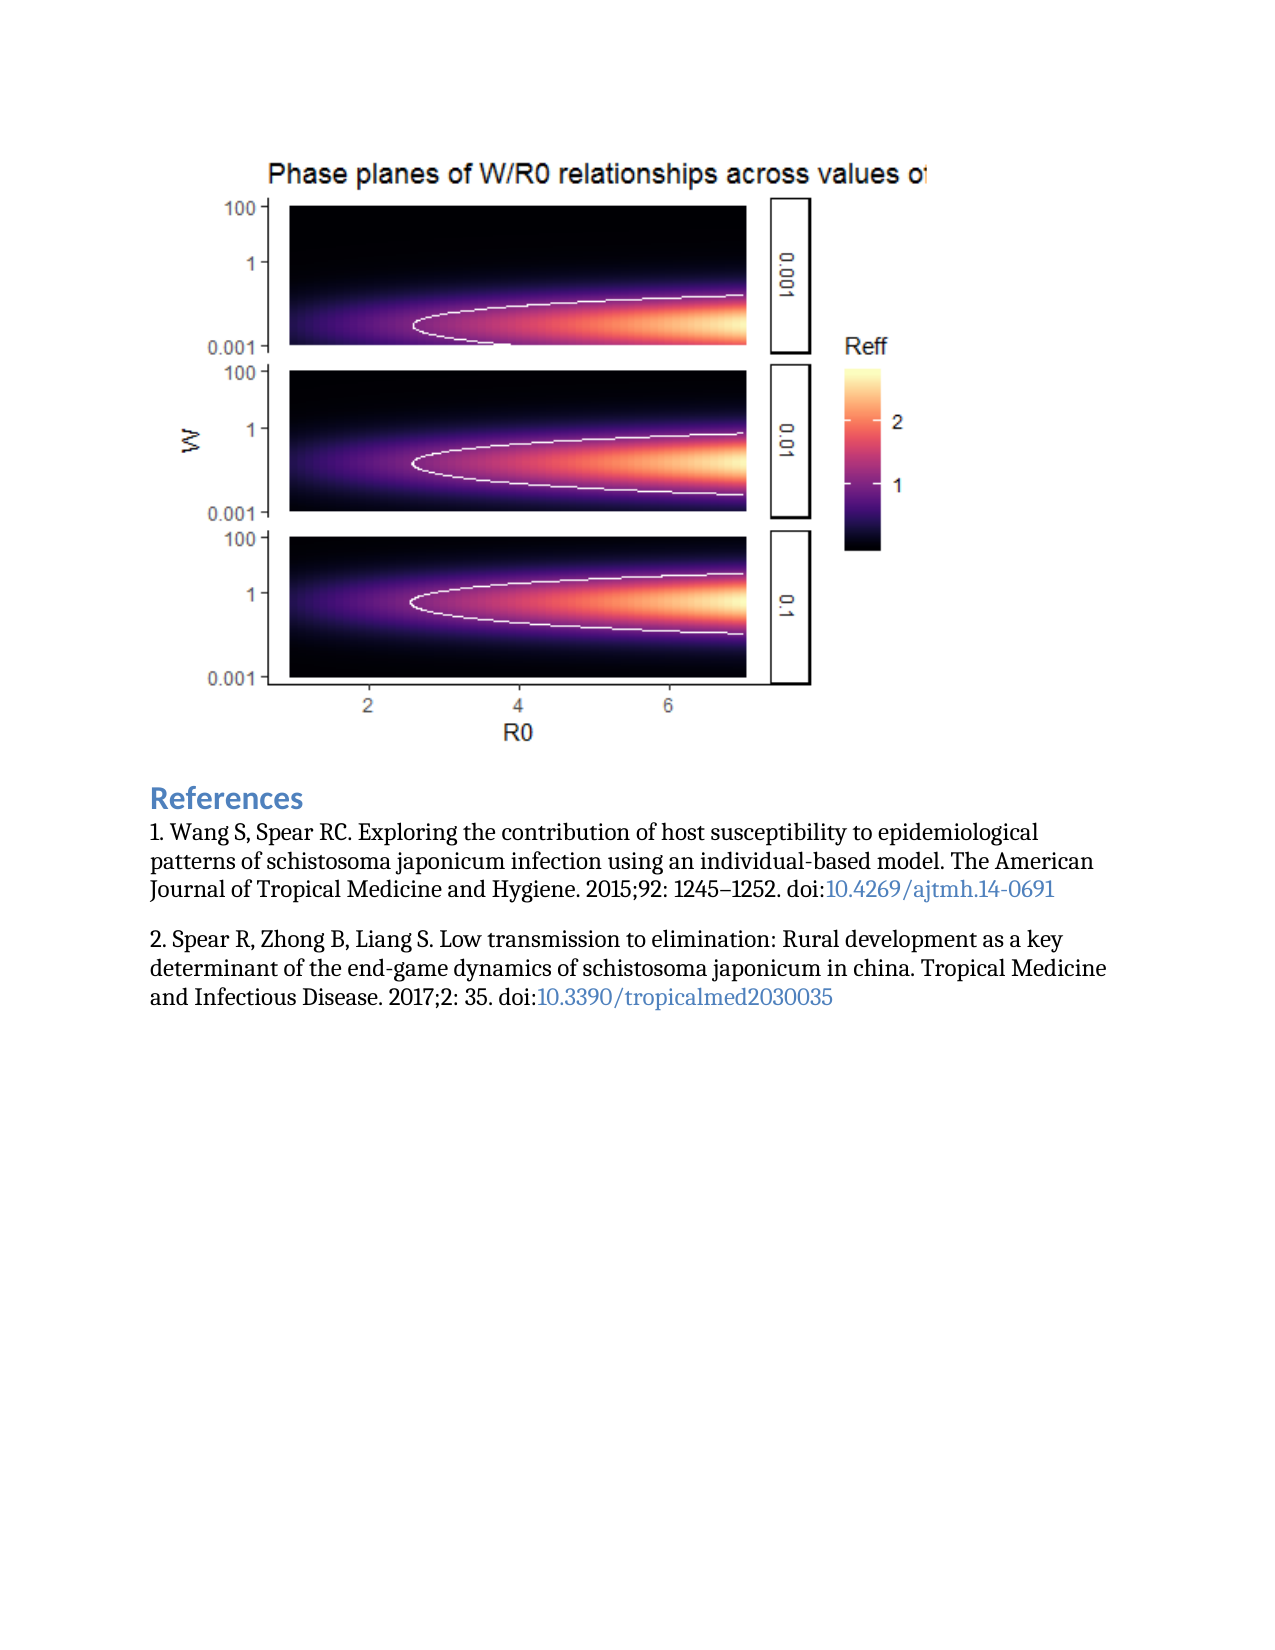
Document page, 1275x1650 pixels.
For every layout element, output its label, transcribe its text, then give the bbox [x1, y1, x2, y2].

picture [168, 150, 927, 757]
subtitle References [150, 777, 1125, 818]
text 1. Wang S, Spear RC. Exploring the contribution of host susceptibility to epidemiological patterns of schistosoma japonicum infection using an individual-based model. The American Journal of Tropical Medicine and Hygiene. 2015;92: 1245–1252. doi:10.4269/ajtmh.14-0691 [150, 818, 1125, 904]
text 2. Spear R, Zhong B, Liang S. Low transmission to elimination: Rural development as a key determinant of the end-game dynamics of schistosoma japonicum in china. Tropical Medicine and Infectious Disease. 2017;2: 35. doi:10.3390/tropicalmed2030035 [150, 925, 1125, 1011]
